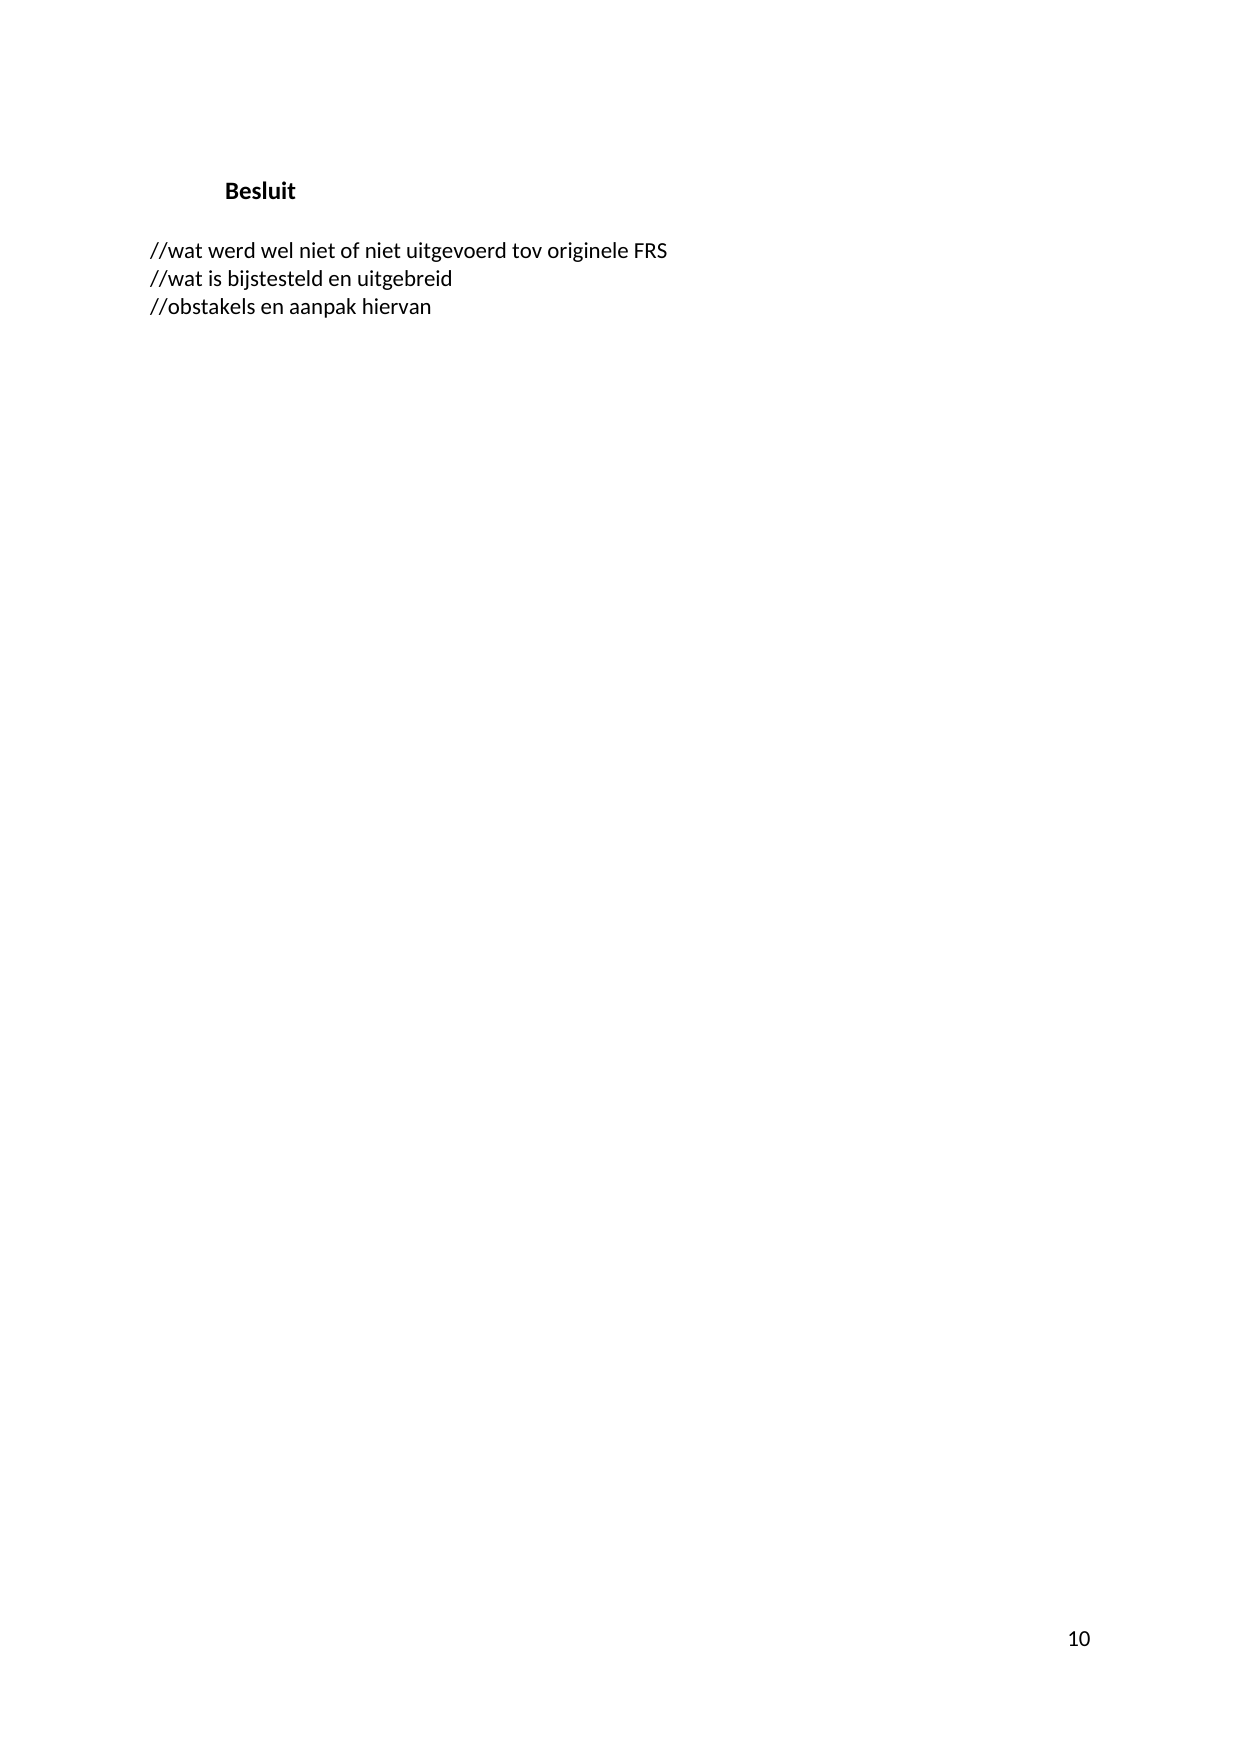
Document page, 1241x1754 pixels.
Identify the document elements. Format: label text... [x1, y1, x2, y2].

text //wat werd wel niet of niet uitgevoerd tov originele FRS [150, 236, 1090, 264]
text //obstakels en aanpak hiervan [150, 292, 1090, 320]
text //wat is bijstesteld en uitgebreid [150, 264, 1090, 292]
subtitle Besluit [225, 175, 1090, 206]
